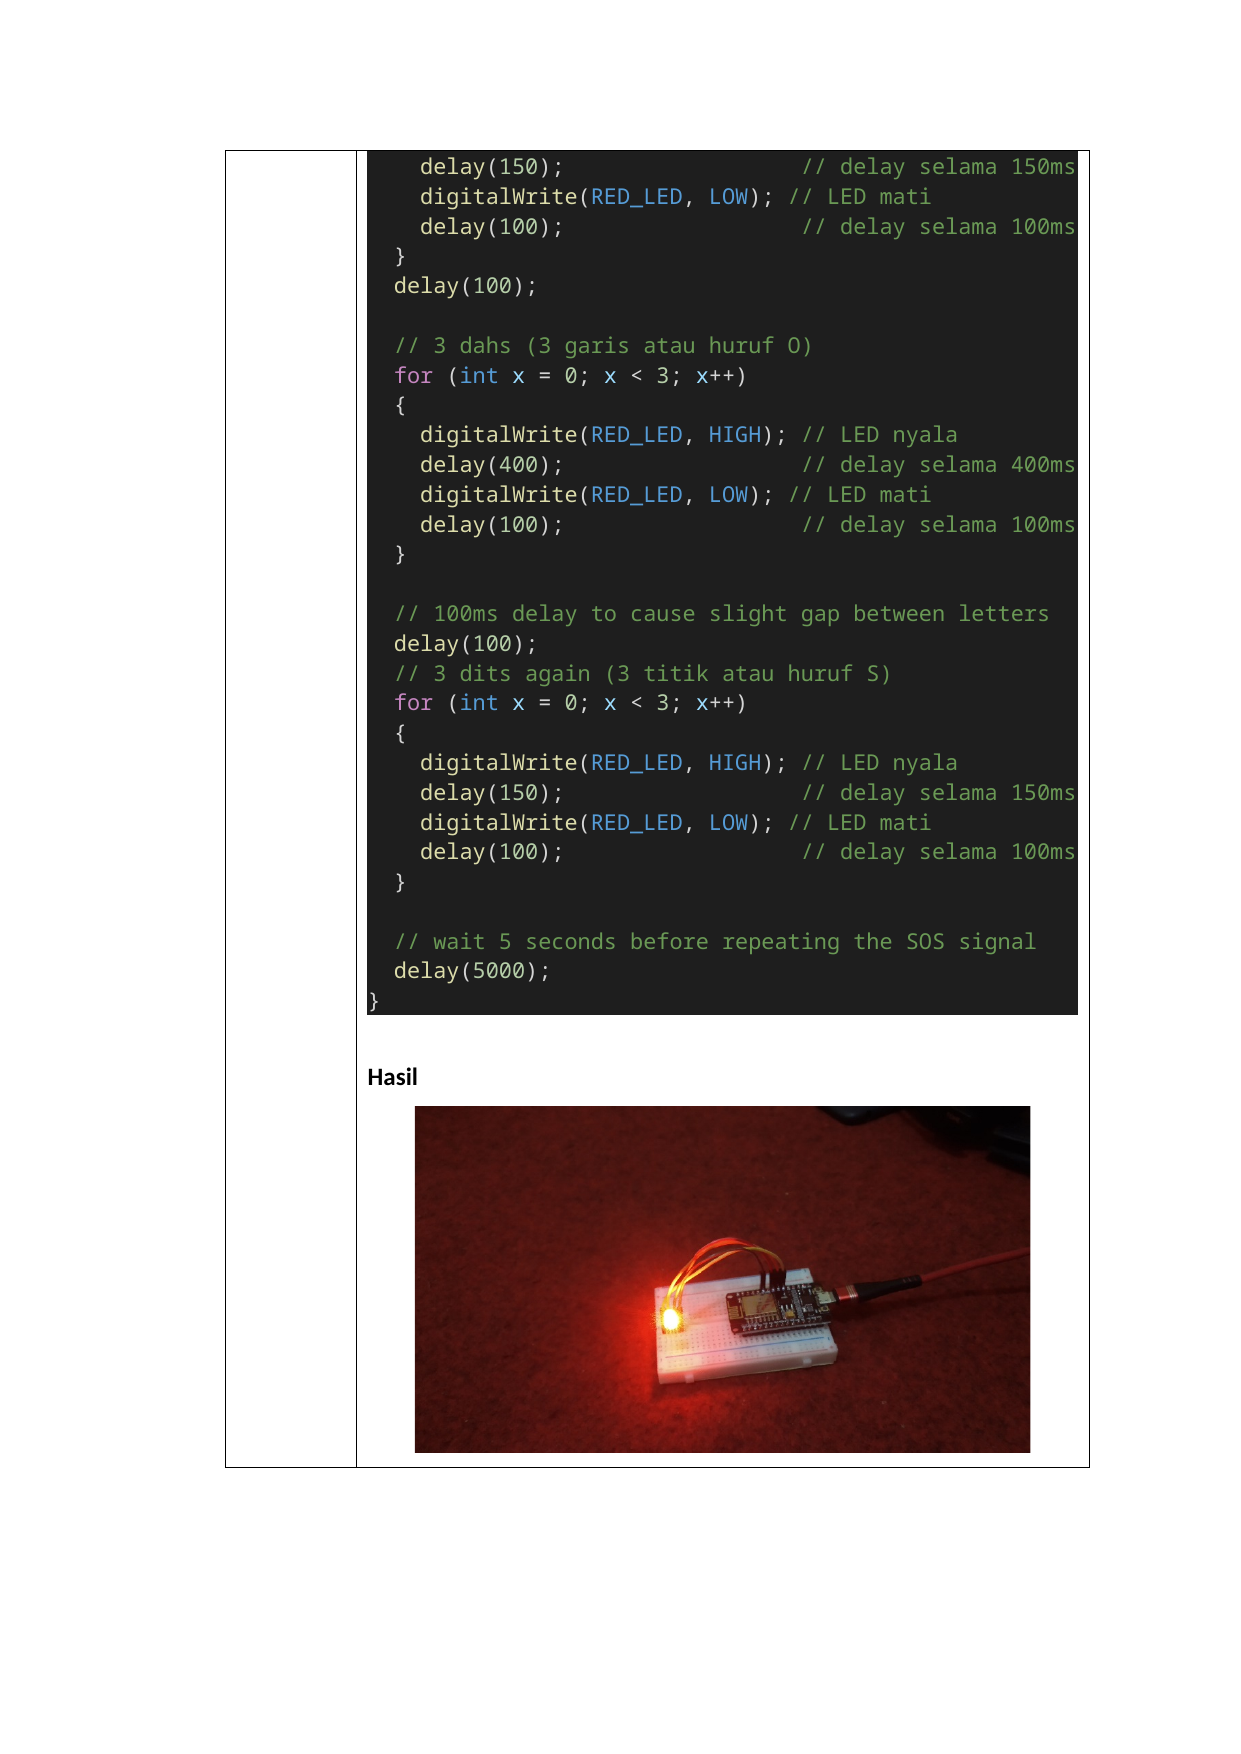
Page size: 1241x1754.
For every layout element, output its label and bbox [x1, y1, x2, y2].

table_cell [357, 151, 1089, 1467]
picture [414, 1106, 1031, 1453]
table_cell [226, 151, 356, 1467]
